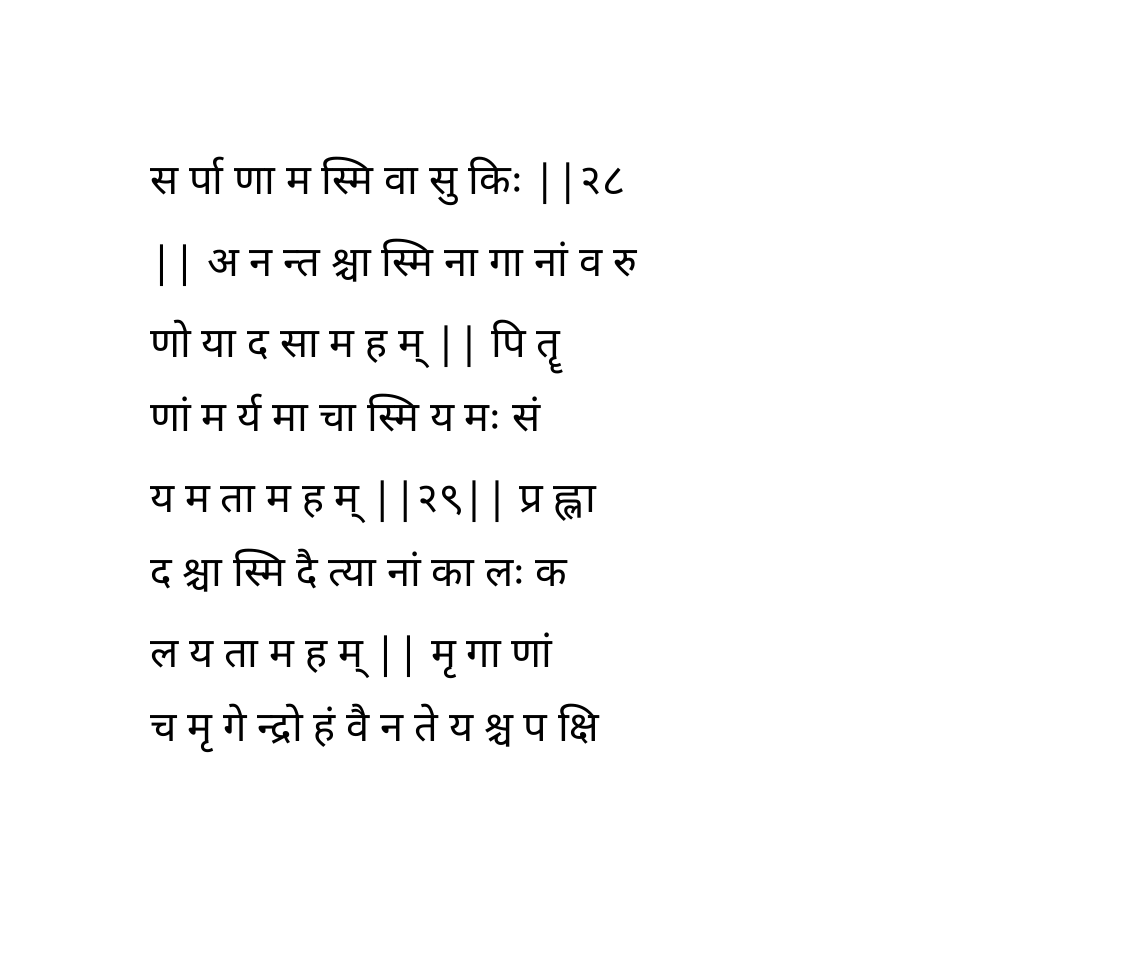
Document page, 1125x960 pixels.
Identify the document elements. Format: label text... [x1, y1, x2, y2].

text णो या द सा म ह म् || पि तॄ [150, 313, 984, 374]
text || अ न न्त श्चा स्मि ना गा नां व रु [150, 231, 984, 293]
text द श्चा स्मि दै त्या नां का लः क [150, 549, 984, 603]
text स र्पा णा म स्मि वा सु किः ||२८ [150, 150, 984, 212]
text य म ता म ह म् ||२९|| प्र ह्ला [150, 468, 984, 529]
text ल य ता म ह म् || मृ गा णां [150, 623, 984, 684]
text णां म र्य मा चा स्मि य मः सं [150, 394, 984, 448]
text च मृ गे न्द्रो हं वै न ते य श्च प क्षि [150, 704, 984, 759]
